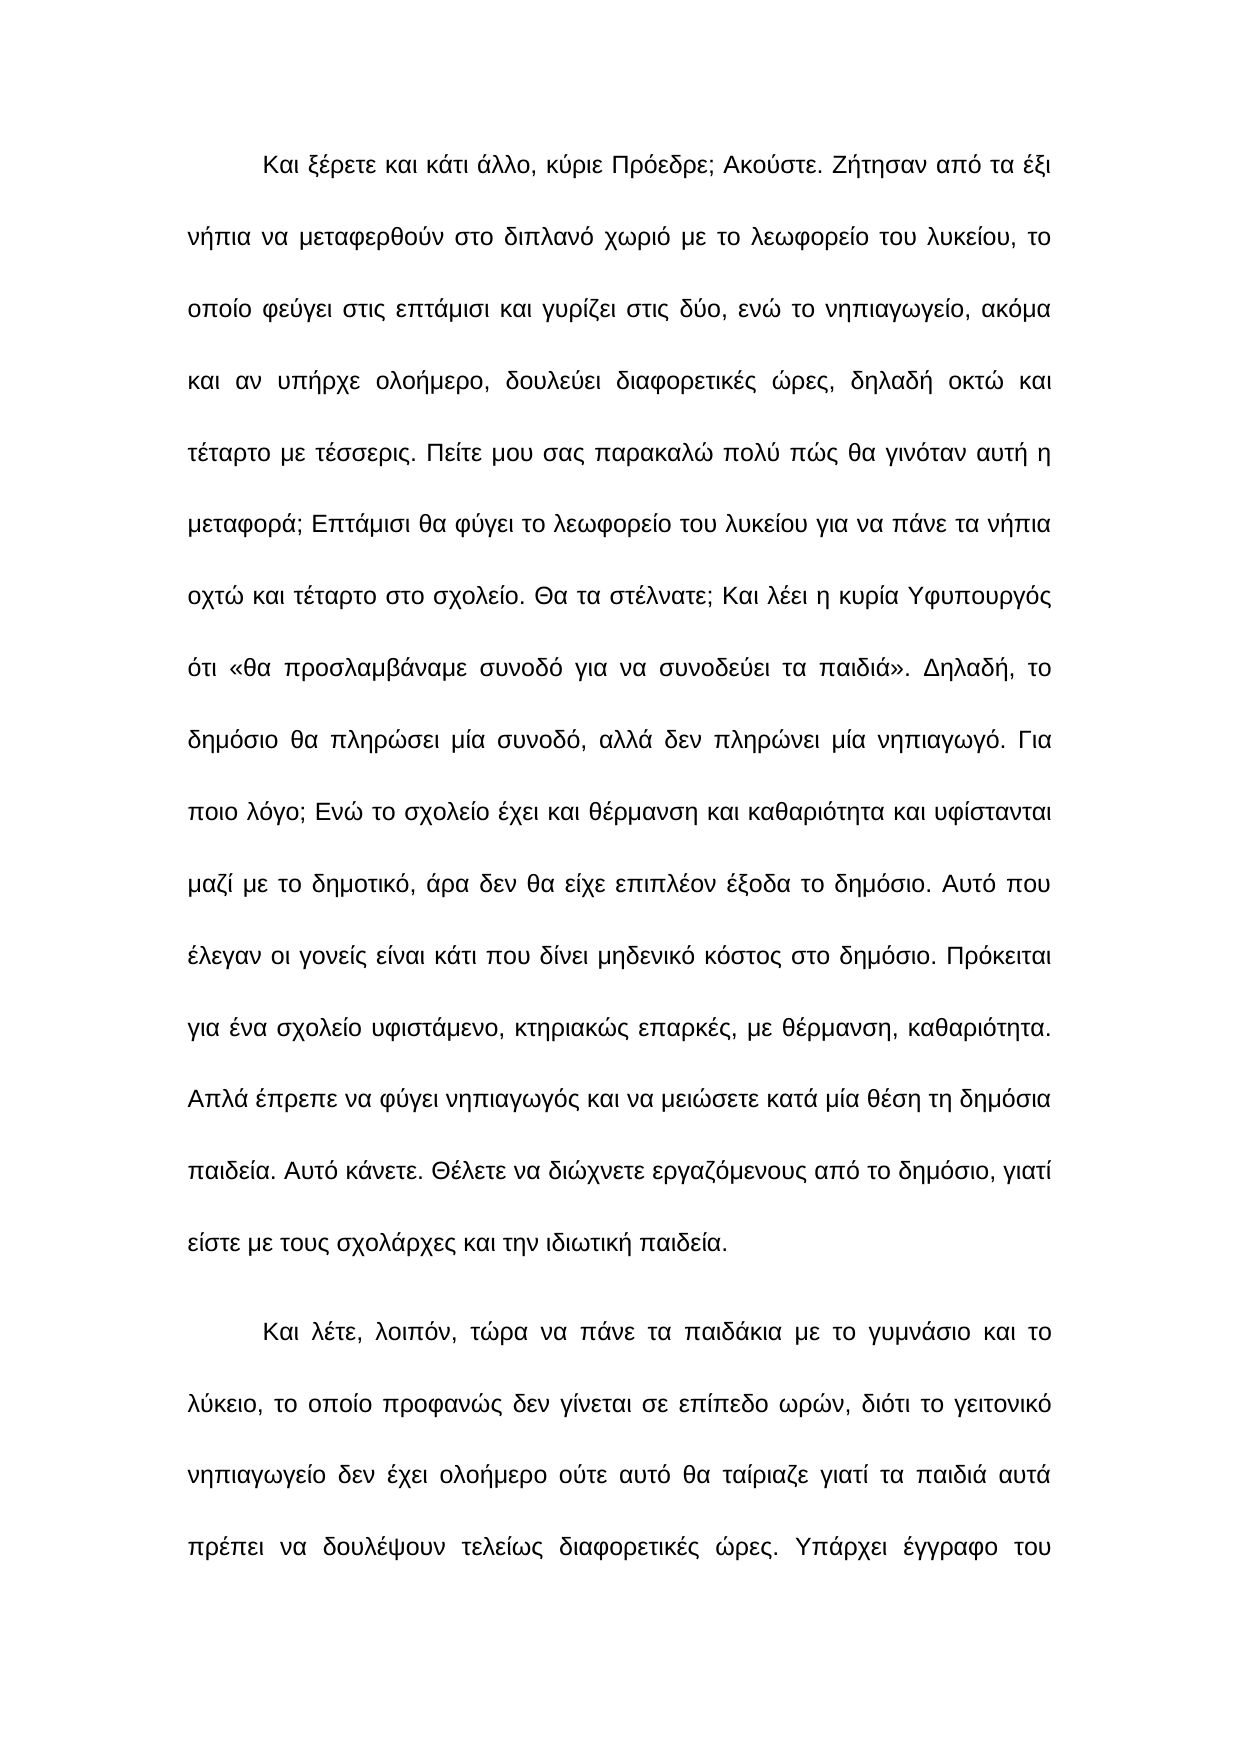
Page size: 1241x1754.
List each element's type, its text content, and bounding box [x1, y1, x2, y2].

text Και ξέρετε και κάτι άλλο, κύριε Πρόεδρε; Ακούστε. Ζήτησαν από τα έξι νήπια να μεταφερθούν στο διπλανό χωριό με το λεωφορείο του λυκείου, το οποίο φεύγει στις επτάμισι και γυρίζει στις δύο, ενώ το νηπιαγωγείο, ακόμα και αν υπήρχε ολοήμερο, δουλεύει διαφορετικές ώρες, δηλαδή οκτώ και τέταρτο με τέσσερις. Πείτε μου σας παρακαλώ πολύ πώς θα γινόταν αυτή η μεταφορά; Επτάμισι θα φύγει το λεωφορείο του λυκείου για να πάνε τα νήπια οχτώ και τέταρτο στο σχολείο. Θα τα στέλνατε; Και λέει η κυρία Υφυπουργός ότι «θα προσλαμβάναμε συνοδό για να συνοδεύει τα παιδιά». Δηλαδή, το δημόσιο θα πληρώσει μία συνοδό, αλλά δεν πληρώνει μία νηπιαγωγό. Για ποιο λόγο; Ενώ το σχολείο έχει και θέρμανση και καθαριότητα και υφίστανται μαζί με το δημοτικό, άρα δεν θα είχε επιπλέον έξοδα το δημόσιο. Αυτό που έλεγαν οι γονείς είναι κάτι που δίνει μηδενικό κόστος στο δημόσιο. Πρόκειται για ένα σχολείο υφιστάμενο, κτηριακώς επαρκές, με θέρμανση, καθαριότητα. Απλά έπρεπε να φύγει νηπιαγωγός και να μειώσετε κατά μία θέση τη δημόσια παιδεία. Αυτό κάνετε. Θέλετε να διώχνετε εργαζόμενους από το δημόσιο, γιατί είστε με τους σχολάρχες και την ιδιωτική παιδεία. [187, 150, 1053, 1257]
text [187, 1317, 1053, 1561]
